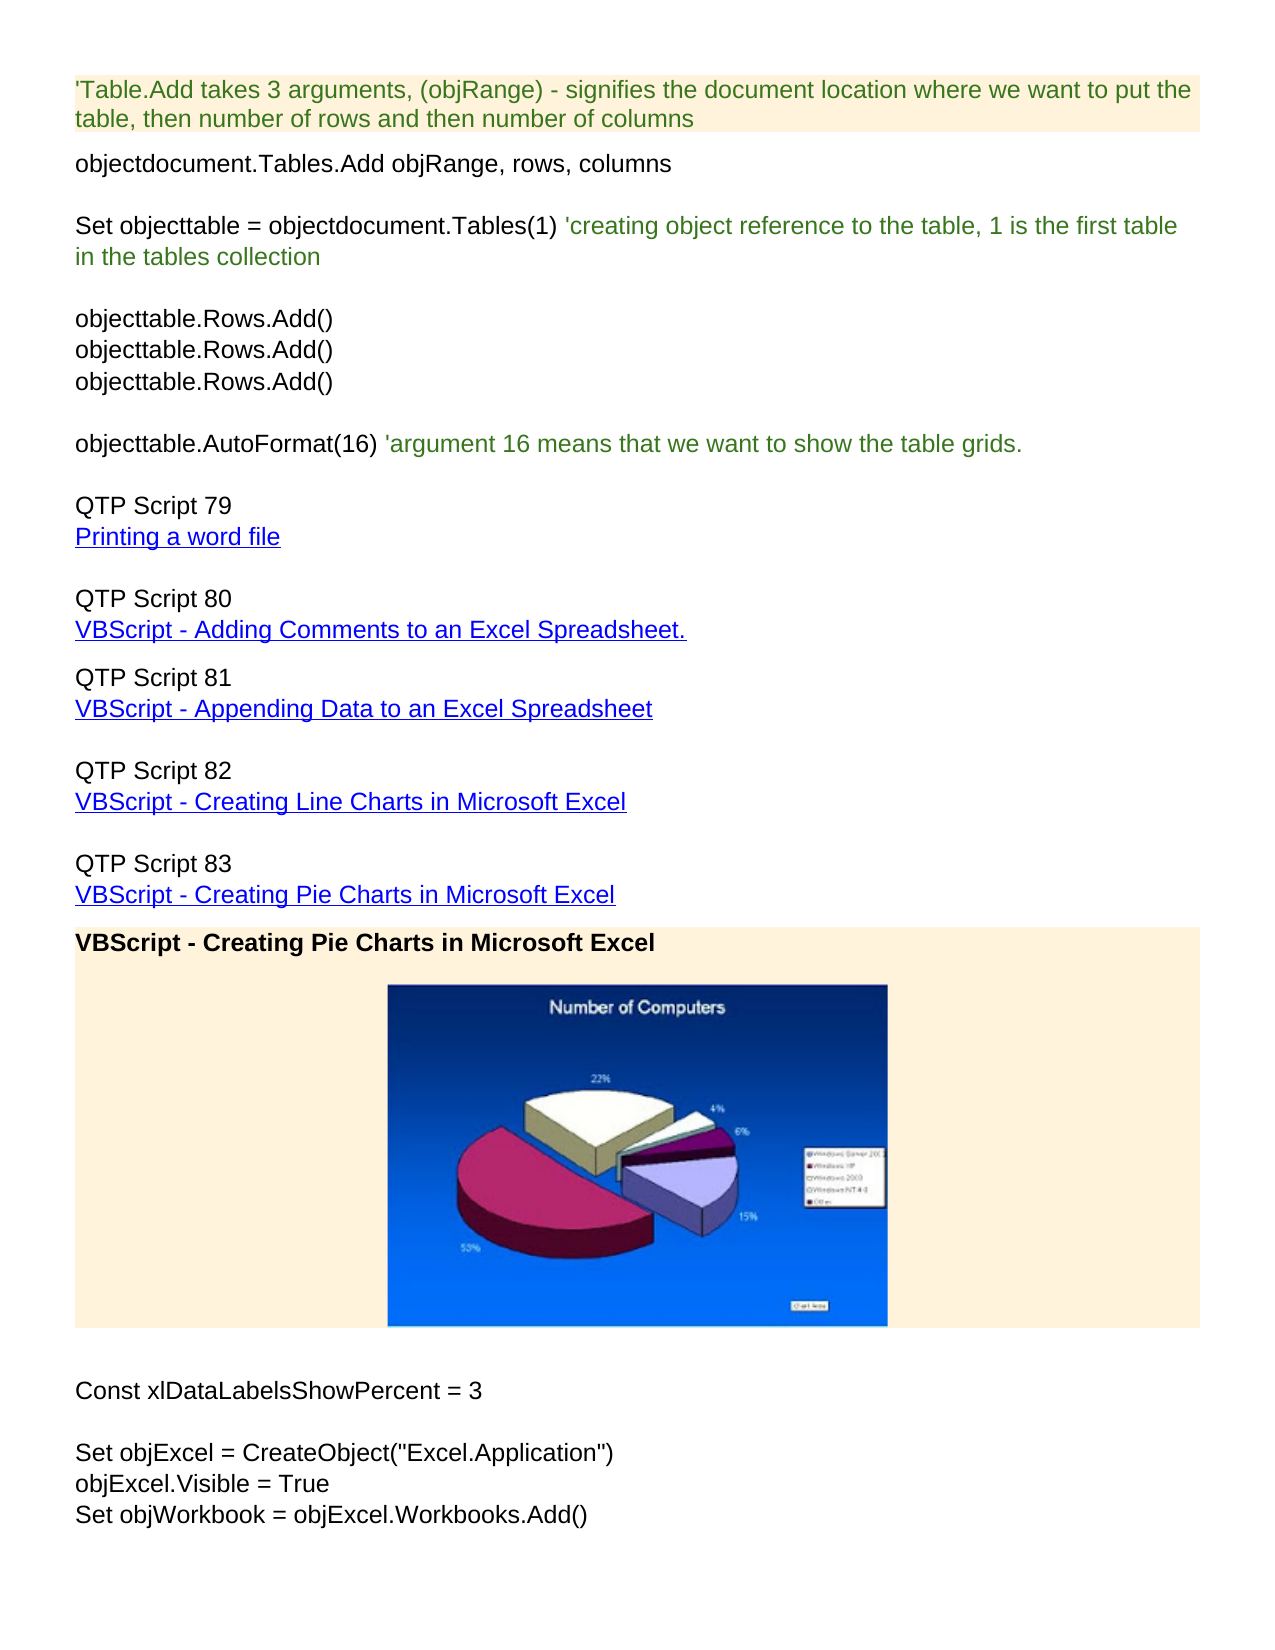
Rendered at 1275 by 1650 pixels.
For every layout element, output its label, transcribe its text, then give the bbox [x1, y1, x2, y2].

picture [387, 984, 888, 1328]
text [75, 1345, 1200, 1560]
text QTP Script 81 VBScript - Appending Data to an Excel Spreadsheet QTP Script 82 VBScript - Creating Line Charts in Microsoft Excel QTP Script 83 VBScript - Creating Pie Charts in Microsoft Excel [75, 662, 1200, 908]
text objectdocument.Tables.Add objRange, rows, columns Set objecttable = objectdocument.Tables(1) 'creating object reference to the table, 1 is the first table in the tables collection objecttable.Rows.Add() objecttable.Rows.Add() objecttable.Rows.Add() objecttable.AutoFormat(16) 'argument 16 means that we want to show the table grids. QTP Script 79 Printing a word file QTP Script 80 VBScript - Adding Comments to an Excel Spreadsheet. [75, 149, 1200, 643]
text VBScript - Creating Pie Charts in Microsoft Excel [75, 927, 1200, 984]
text 'Table.Add takes 3 arguments, (objRange) - signifies the document location where we want to put the table, then number of rows and then number of columns [75, 75, 1200, 132]
